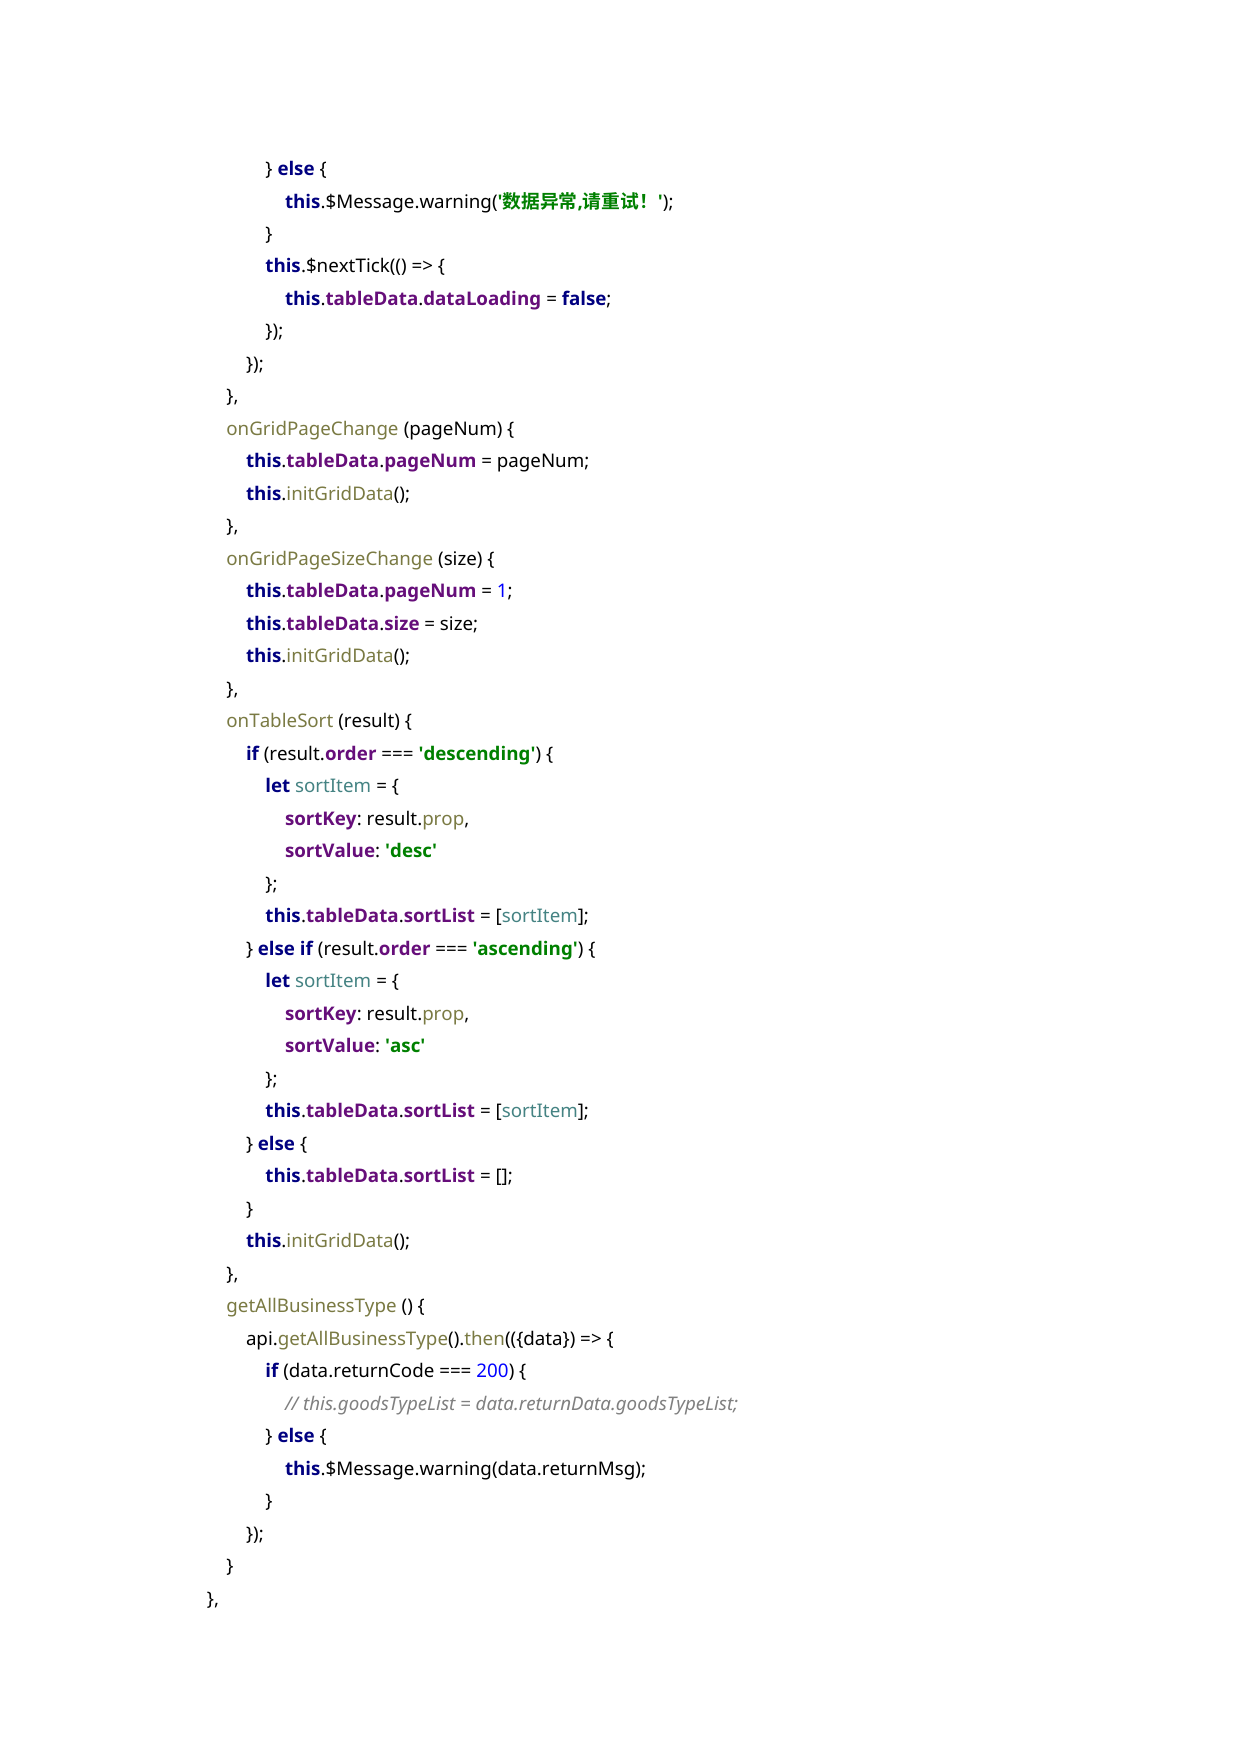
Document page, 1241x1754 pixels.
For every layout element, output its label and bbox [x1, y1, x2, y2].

text [187, 152, 1053, 1614]
